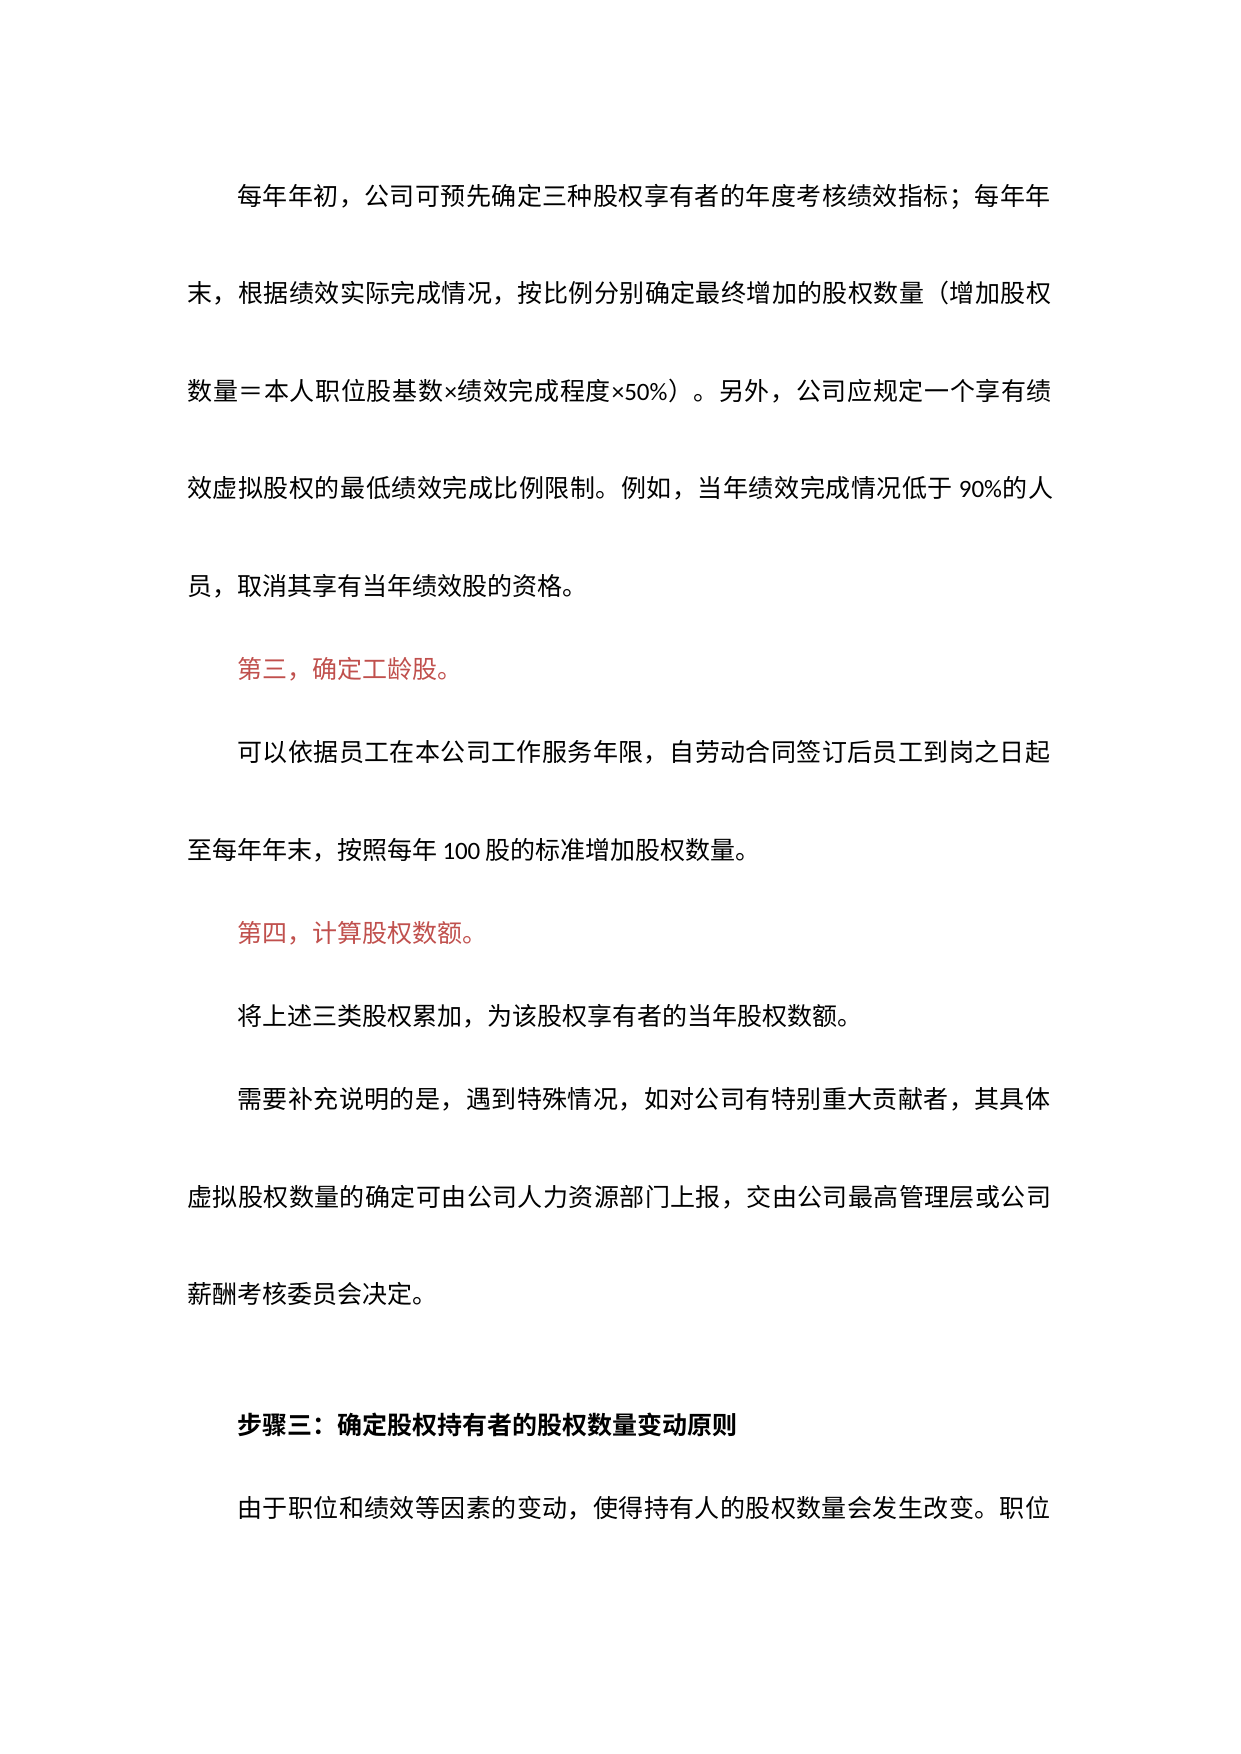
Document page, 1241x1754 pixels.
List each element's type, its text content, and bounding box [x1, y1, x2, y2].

text 将上述三类股权累加，为该股权享有者的当年股权数额。 [187, 982, 1053, 1047]
text 步骤三：确定股权持有者的股权数量变动原则 [187, 1391, 1053, 1456]
text 每年年初，公司可预先确定三种股权享有者的年度考核绩效指标；每年年末，根据绩效实际完成情况，按比例分别确定最终增加的股权数量（增加股权数量＝本人职位股基数×绩效完成程度×50%）。另外，公司应规定一个享有绩效虚拟股权的最低绩效完成比例限制。例如，当年绩效完成情况低于90%的人员，取消其享有当年绩效股的资格。 [187, 162, 1053, 617]
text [187, 1474, 1053, 1539]
text 可以依据员工在本公司工作服务年限，自劳动合同签订后员工到岗之日起至每年年末，按照每年100股的标准增加股权数量。 [187, 718, 1053, 881]
text 第四，计算股权数额。 [187, 899, 1053, 964]
text 第三，确定工龄股。 [187, 635, 1053, 700]
text 需要补充说明的是，遇到特殊情况，如对公司有特别重大贡献者，其具体虚拟股权数量的确定可由公司人力资源部门上报，交由公司最高管理层或公司薪酬考核委员会决定。 [187, 1065, 1053, 1325]
